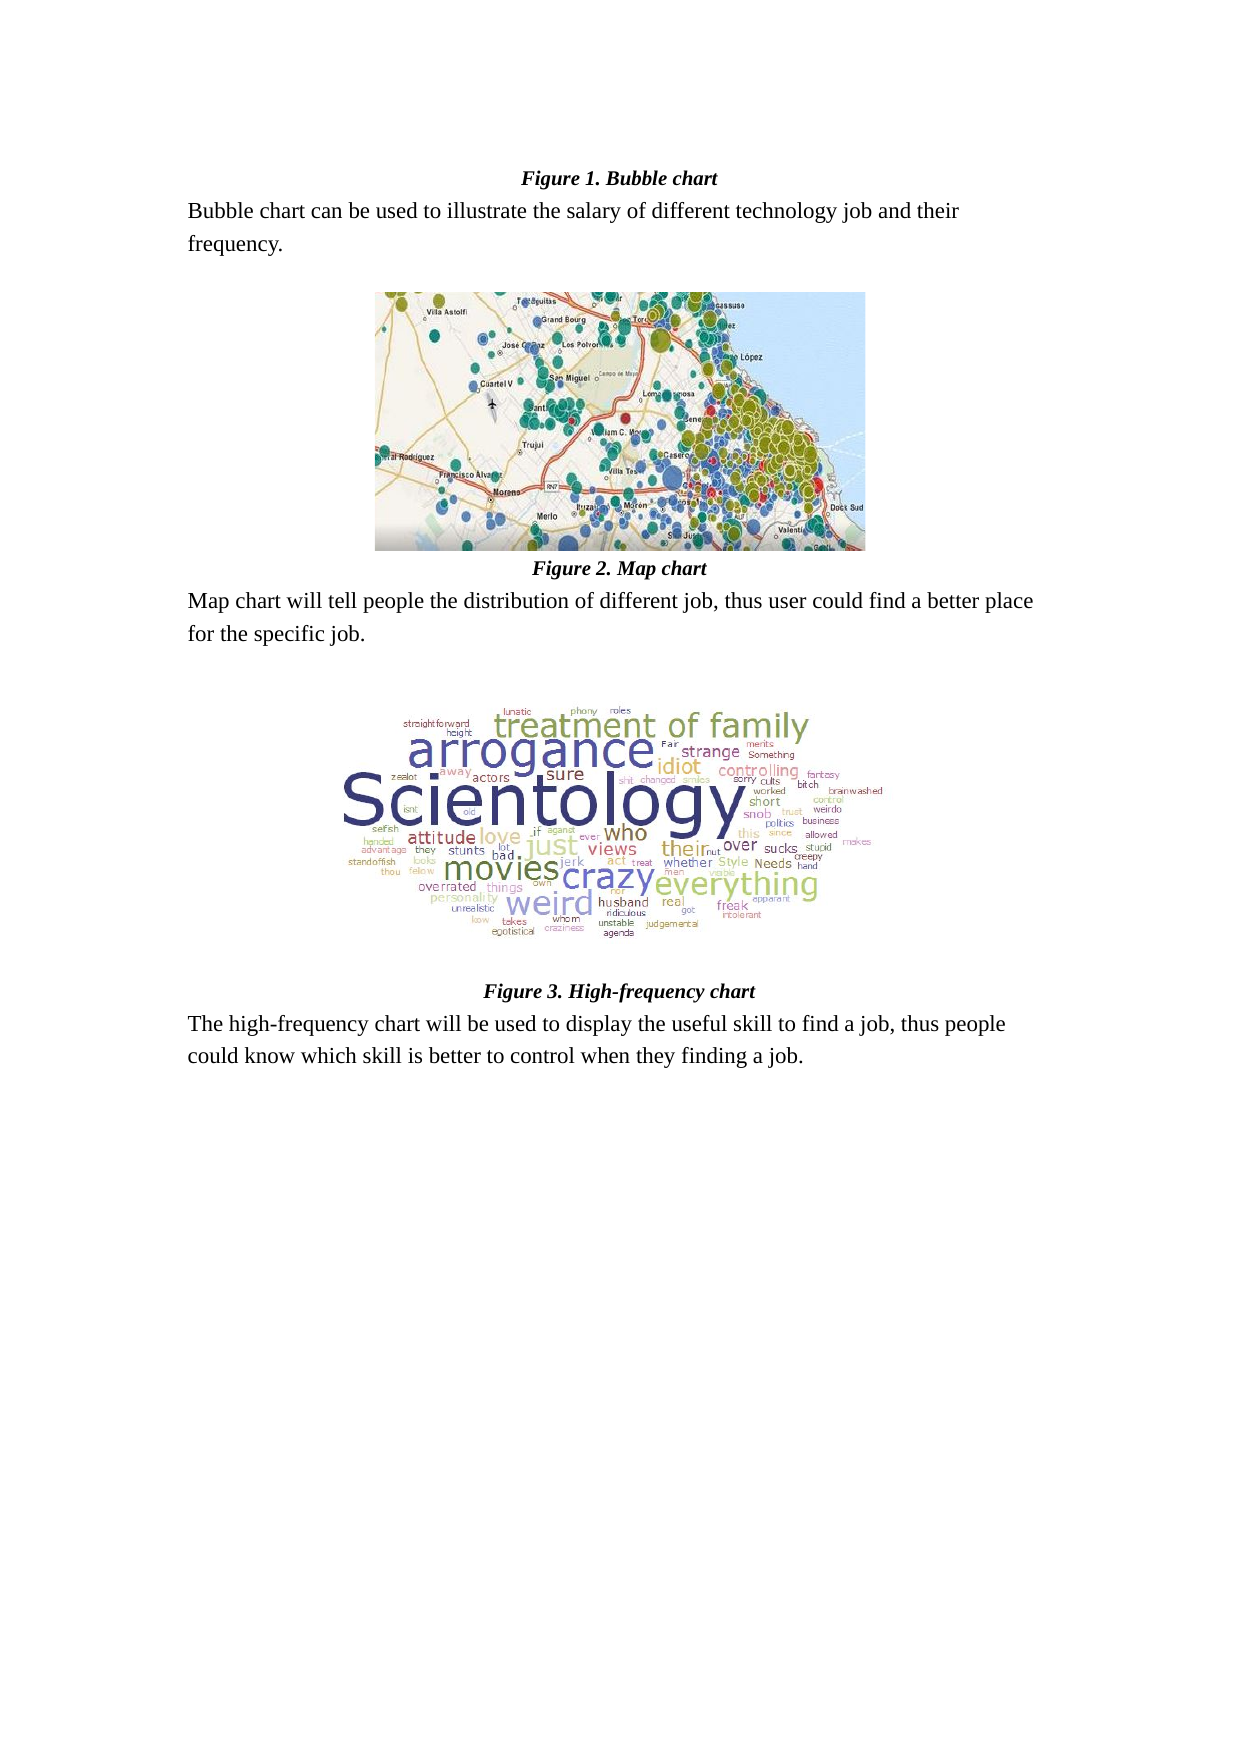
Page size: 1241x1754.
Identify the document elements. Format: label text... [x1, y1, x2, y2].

text Figure 2. Map chart [187, 552, 1053, 584]
picture [329, 682, 911, 944]
picture [374, 292, 866, 551]
text Bubble chart can be used to illustrate the salary of different technology job and their frequency. [187, 194, 1053, 259]
text Map chart will tell people the distribution of different job, thus user could find a better place for the specific job. [187, 584, 1053, 649]
text Figure 1. Bubble chart [187, 162, 1053, 194]
text Figure 3. High-frequency chart [187, 974, 1053, 1007]
text The high-frequency chart will be used to display the useful skill to find a job, thus people could know which skill is better to control when they finding a job. [187, 1007, 1053, 1072]
